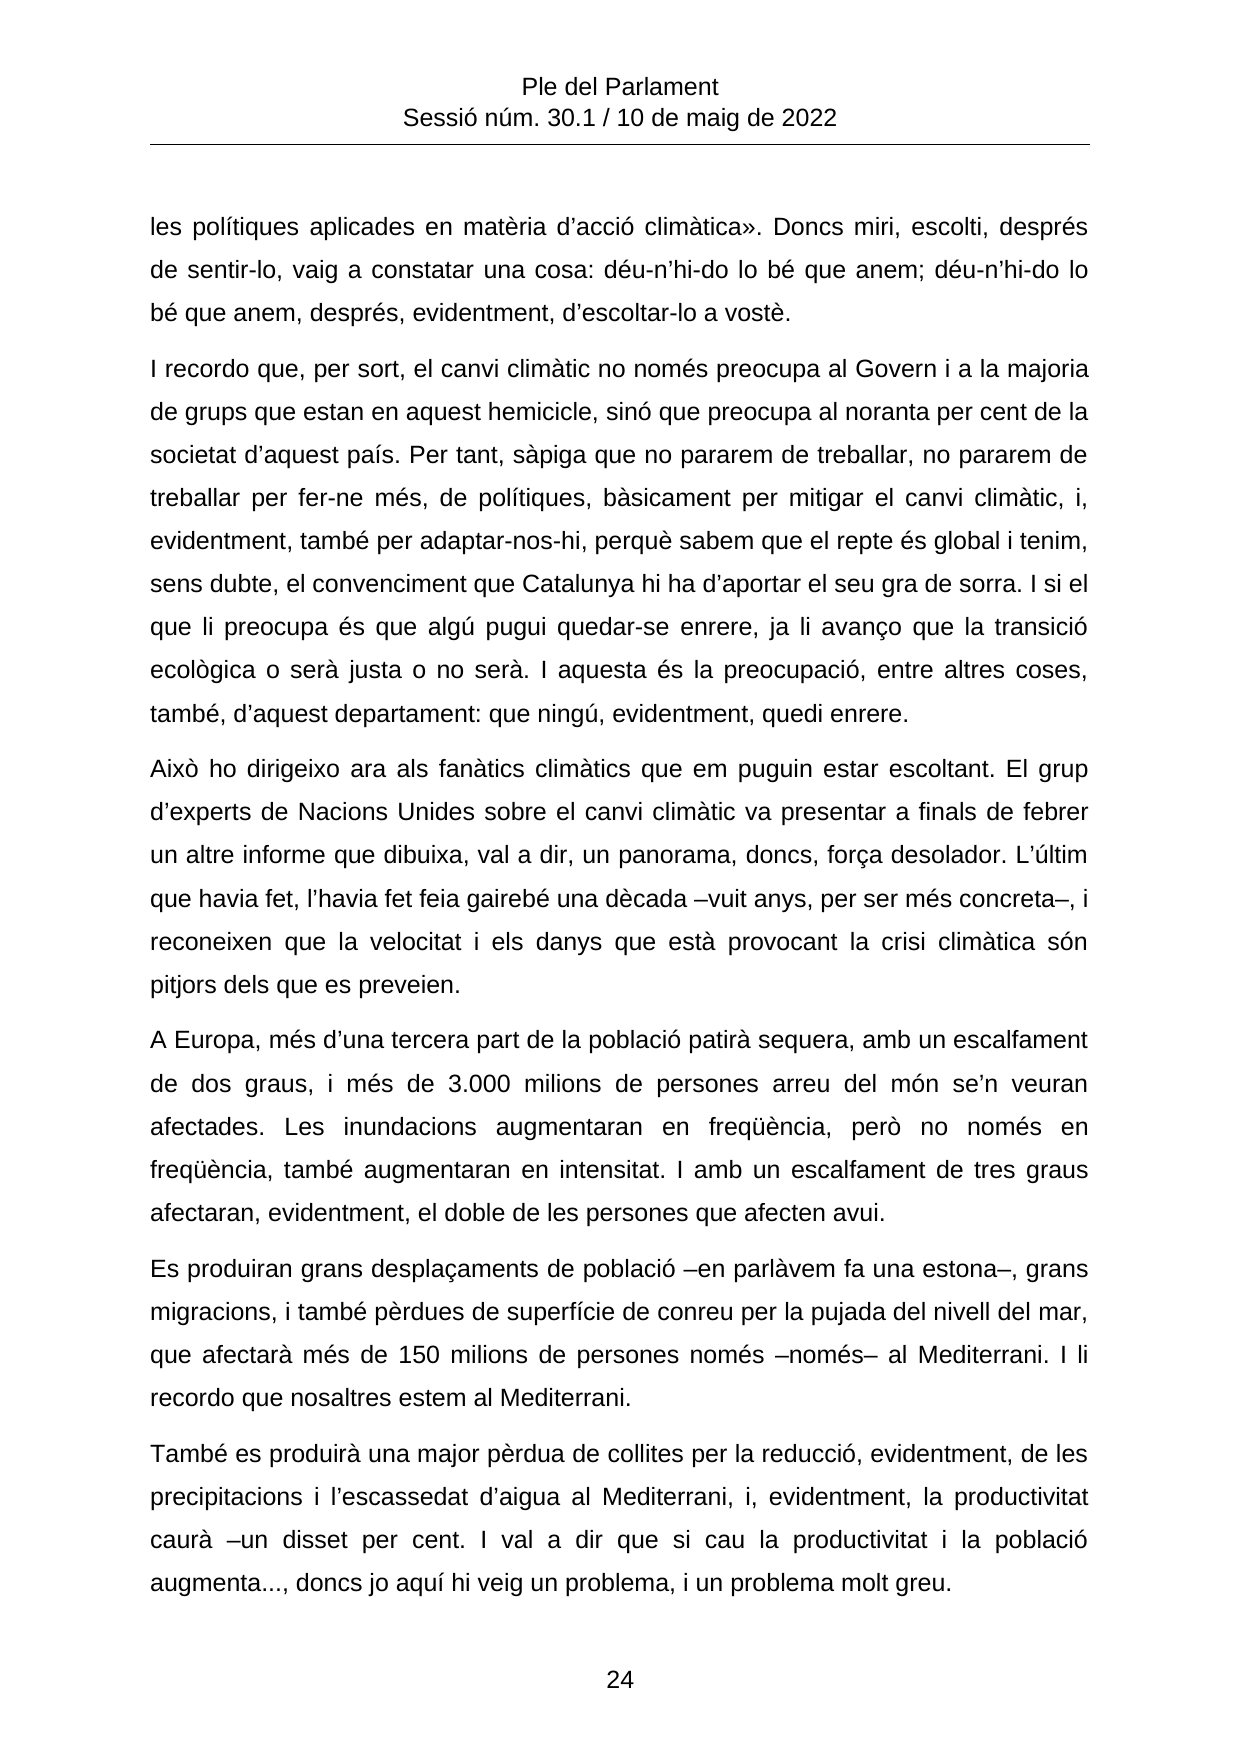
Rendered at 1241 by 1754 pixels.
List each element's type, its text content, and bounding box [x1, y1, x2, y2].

text I recordo que, per sort, el canvi climàtic no només preocupa al Govern i a la majoria de grups que estan en aquest hemicicle, sinó que preocupa al noranta per cent de la societat d’aquest país. Per tant, sàpiga que no pararem de treballar, no pararem de treballar per fer-ne més, de polítiques, bàsicament per mitigar el canvi climàtic, i, evidentment, també per adaptar-nos-hi, perquè sabem que el repte és global i tenim, sens dubte, el convenciment que Catalunya hi ha d’aportar el seu gra de sorra. I si el que li preocupa és que algú pugui quedar-se enrere, ja li avanço que la transició ecològica o serà justa o no serà. I aquesta és la preocupació, entre altres coses, també, d’aquest departament: que ningú, evidentment, quedi enrere. [150, 354, 1090, 727]
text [150, 212, 1090, 327]
text Això ho dirigeixo ara als fanàtics climàtics que em puguin estar escoltant. El grup d’experts de Nacions Unides sobre el canvi climàtic va presentar a finals de febrer un altre informe que dibuixa, val a dir, un panorama, doncs, força desolador. L’últim que havia fet, l’havia fet feia gairebé una dècada –vuit anys, per ser més concreta–, i reconeixen que la velocitat i els danys que està provocant la crisi climàtica són pitjors dels que es preveien. [150, 754, 1090, 999]
text A Europa, més d’una tercera part de la població patirà sequera, amb un escalfament de dos graus, i més de 3.000 milions de persones arreu del món se’n veuran afectades. Les inundacions augmentaran en freqüència, però no només en freqüència, també augmentaran en intensitat. I amb un escalfament de tres graus afectaran, evidentment, el doble de les persones que afecten avui. [150, 1026, 1090, 1227]
text També es produirà una major pèrdua de collites per la reducció, evidentment, de les precipitacions i l’escassedat d’aigua al Mediterrani, i, evidentment, la productivitat caurà –un disset per cent. I val a dir que si cau la productivitat i la població augmenta..., doncs jo aquí hi veig un problema, i un problema molt greu. [150, 1439, 1090, 1597]
text Es produiran grans desplaçaments de població –en parlàvem fa una estona–, grans migracions, i també pèrdues de superfície de conreu per la pujada del nivell del mar, que afectarà més de 150 milions de persones només –només– al Mediterrani. I li recordo que nosaltres estem al Mediterrani. [150, 1254, 1090, 1412]
